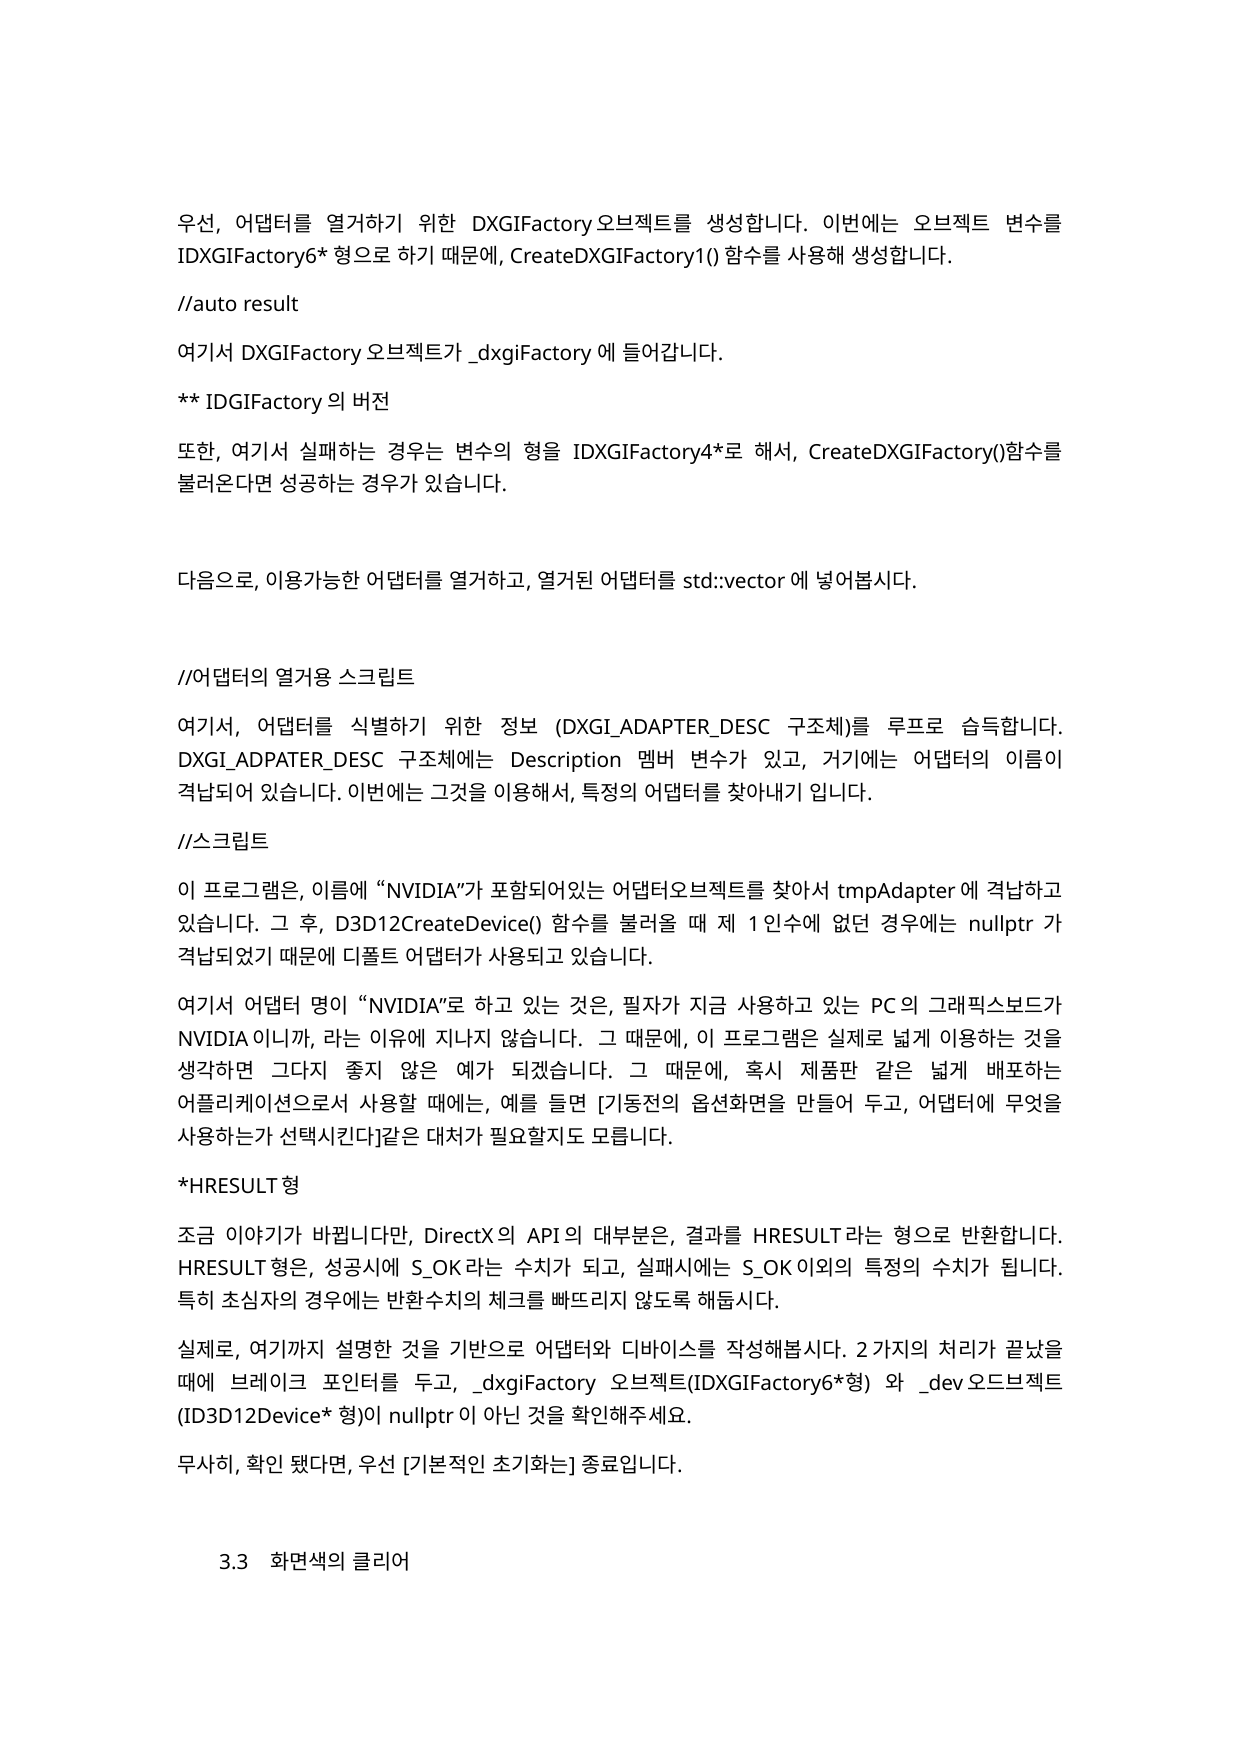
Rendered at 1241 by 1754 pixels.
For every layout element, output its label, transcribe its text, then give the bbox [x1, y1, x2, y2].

text 다음으로, 이용가능한 어댑터를 열거하고, 열거된 어댑터를 std::vector 에 넣어봅시다. [177, 564, 1063, 594]
text ** IDGIFactory 의 버전 [177, 386, 1063, 416]
list 화면색의 클리어 [219, 1545, 1063, 1575]
text 실제로, 여기까지 설명한 것을 기반으로 어댑터와 디바이스를 작성해봅시다. 2가지의 처리가 끝났을 때에 브레이크 포인터를 두고, _dxgiFactory 오브젝트(IDXGIFactory6*형) 와 _dev오드브젝트(ID3D12Device* 형)이 nullptr이 아닌 것을 확인해주세요. [177, 1334, 1063, 1429]
text 조금 이야기가 바뀝니다만, DirectX의 API의 대부분은, 결과를 HRESULT라는 형으로 반환합니다. HRESULT형은, 성공시에 S_OK라는 수치가 되고, 실패시에는 S_OK이외의 특정의 수치가 됩니다. 특히 초심자의 경우에는 반환수치의 체크를 빠뜨리지 않도록 해둡시다. [177, 1219, 1063, 1314]
text 또한, 여기서 실패하는 경우는 변수의 형을 IDXGIFactory4*로 해서, CreateDXGIFactory()함수를 불러온다면 성공하는 경우가 있습니다. [177, 435, 1063, 498]
text 이 프로그램은, 이름에 “NVIDIA”가 포함되어있는 어댑터오브젝트를 찾아서 tmpAdapter에 격납하고 있습니다. 그 후, D3D12CreateDevice() 함수를 불러올 때 제 1인수에 없던 경우에는 nullptr 가 격납되었기 때문에 디폴트 어댑터가 사용되고 있습니다. [177, 874, 1063, 970]
text 여기서 어댑터 명이 “NVIDIA”로 하고 있는 것은, 필자가 지금 사용하고 있는 PC의 그래픽스보드가 NVIDIA이니까, 라는 이유에 지나지 않습니다. 그 때문에, 이 프로그램은 실제로 넓게 이용하는 것을 생각하면 그다지 좋지 않은 예가 되겠습니다. 그 때문에, 혹시 제품판 같은 넓게 배포하는 어플리케이션으로서 사용할 때에는, 예를 들면 [기동전의 옵션화면을 만들어 두고, 어댑터에 무엇을 사용하는가 선택시킨다]같은 대처가 필요할지도 모릅니다. [177, 989, 1063, 1150]
text 여기서 DXGIFactory 오브젝트가 _dxgiFactory 에 들어갑니다. [177, 336, 1063, 366]
text 우선, 어댑터를 열거하기 위한 DXGIFactory오브젝트를 생성합니다. 이번에는 오브젝트 변수를 IDXGIFactory6* 형으로 하기 때문에, CreateDXGIFactory1() 함수를 사용해 생성합니다. [177, 207, 1063, 270]
text *HRESULT형 [177, 1169, 1063, 1200]
text //auto result [177, 289, 1063, 317]
text 무사히, 확인 됐다면, 우선 [기본적인 초기화는] 종료입니다. [177, 1448, 1063, 1479]
text //스크립트 [177, 825, 1063, 855]
text 여기서, 어댑터를 식별하기 위한 정보 (DXGI_ADAPTER_DESC 구조체)를 루프로 습득합니다. DXGI_ADPATER_DESC 구조체에는 Description 멤버 변수가 있고, 거기에는 어댑터의 이름이 격납되어 있습니다. 이번에는 그것을 이용해서, 특정의 어댑터를 찾아내기 입니다. [177, 710, 1063, 806]
text //어댑터의 열거용 스크립트 [177, 661, 1063, 691]
